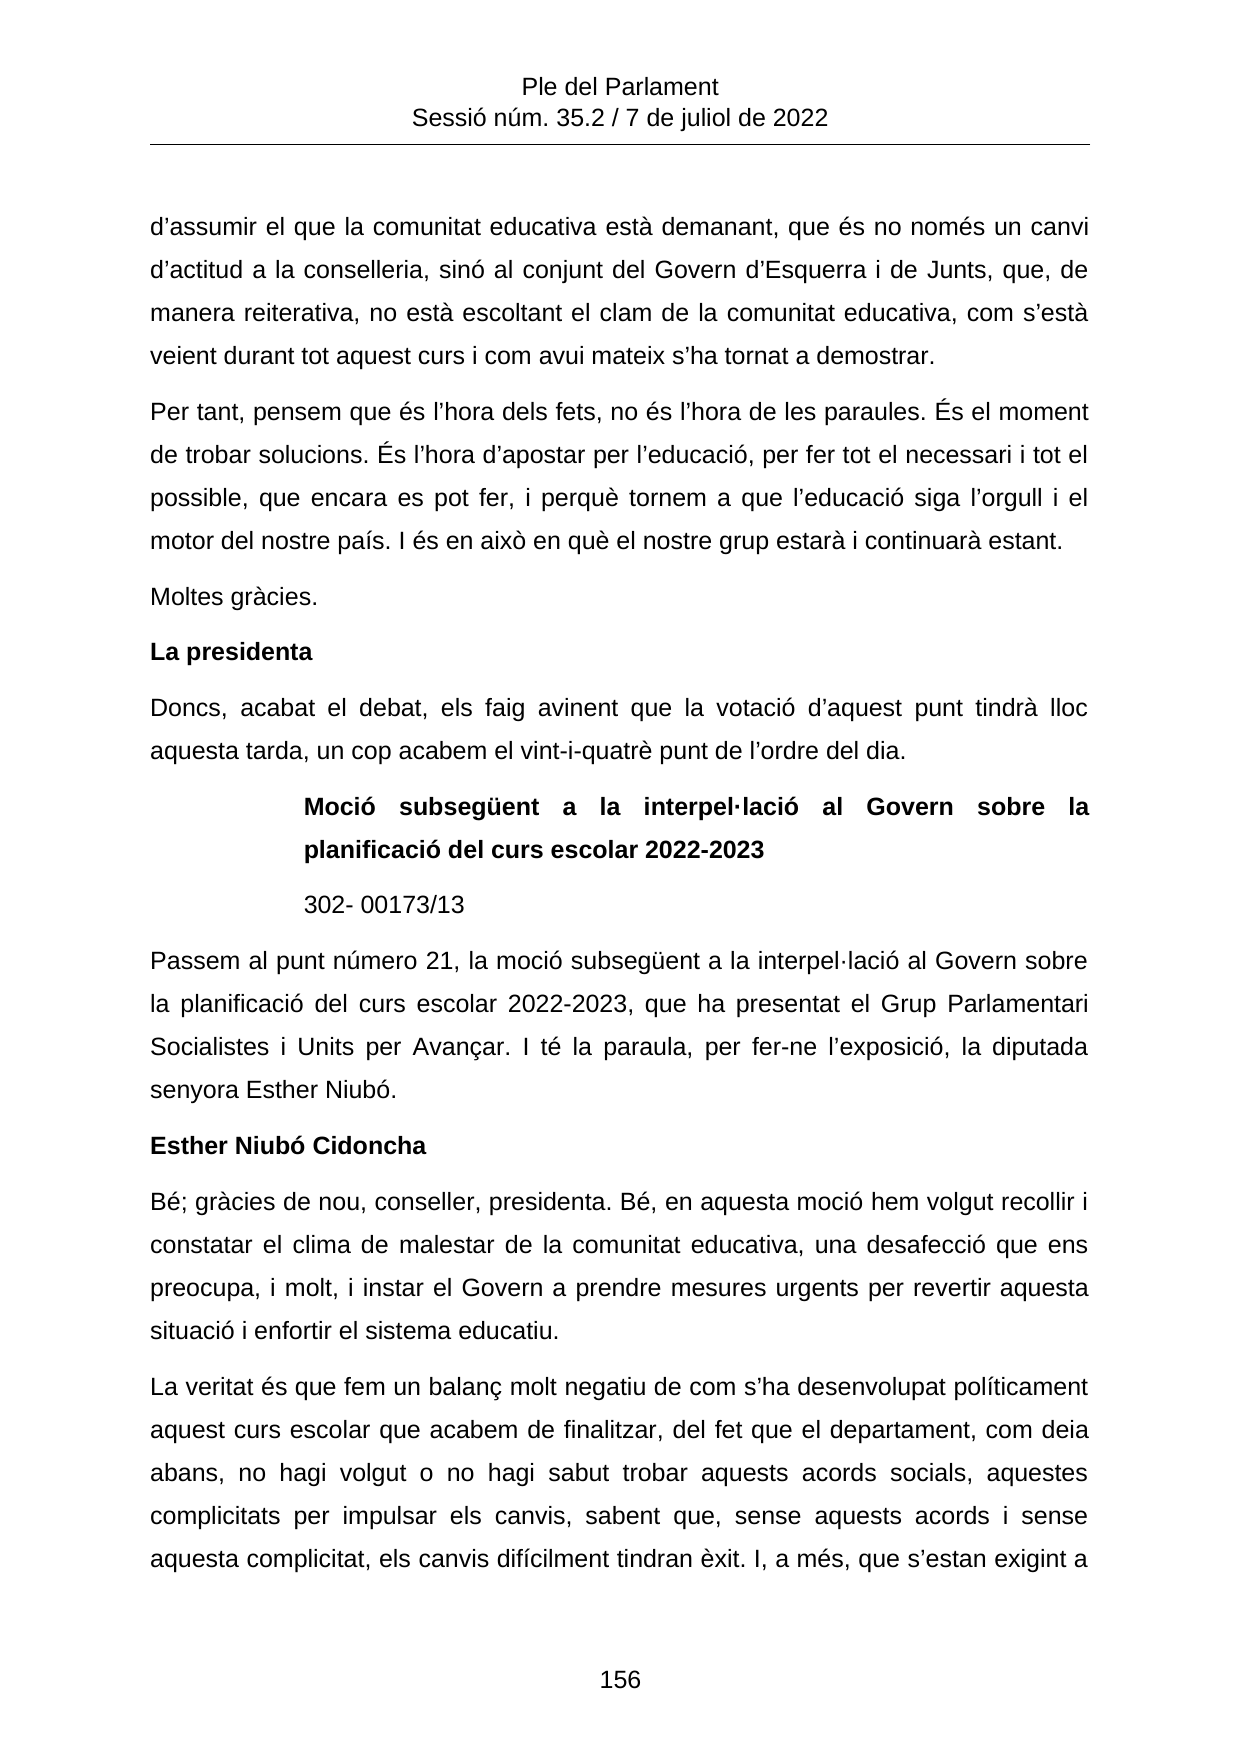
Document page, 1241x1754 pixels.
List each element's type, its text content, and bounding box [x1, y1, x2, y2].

text Moltes gràcies. [150, 582, 1090, 611]
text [150, 1372, 1090, 1573]
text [150, 212, 1090, 370]
text Bé; gràcies de nou, conseller, presidenta. Bé, en aquesta moció hem volgut recollir i constatar el clima de malestar de la comunitat educativa, una desafecció que ens preocupa, i molt, i instar el Govern a prendre mesures urgents per revertir aquesta situació i enfortir el sistema educatiu. [150, 1187, 1090, 1345]
text Moció subsegüent a la interpel·lació al Govern sobre la planificació del curs escolar 2022-2023 [303, 792, 1090, 864]
text 302- 00173/13 [303, 891, 1090, 919]
text Passem al punt número 21, la moció subsegüent a la interpel·lació al Govern sobre la planificació del curs escolar 2022-2023, que ha presentat el Grup Parlamentari Socialistes i Units per Avançar. I té la paraula, per fer-ne l’exposició, la diputada senyora Esther Niubó. [150, 946, 1090, 1104]
text Doncs, acabat el debat, els faig avinent que la votació d’aquest punt tindrà lloc aquesta tarda, un cop acabem el vint-i-quatrè punt de l’ordre del dia. [150, 693, 1090, 765]
text Per tant, pensem que és l’hora dels fets, no és l’hora de les paraules. És el moment de trobar solucions. És l’hora d’apostar per l’educació, per fer tot el necessari i tot el possible, que encara es pot fer, i perquè tornem a que l’educació siga l’orgull i el motor del nostre país. I és en això en què el nostre grup estarà i continuarà estant. [150, 397, 1090, 555]
text La presidenta [150, 637, 1090, 666]
text Esther Niubó Cidoncha [150, 1131, 1090, 1160]
